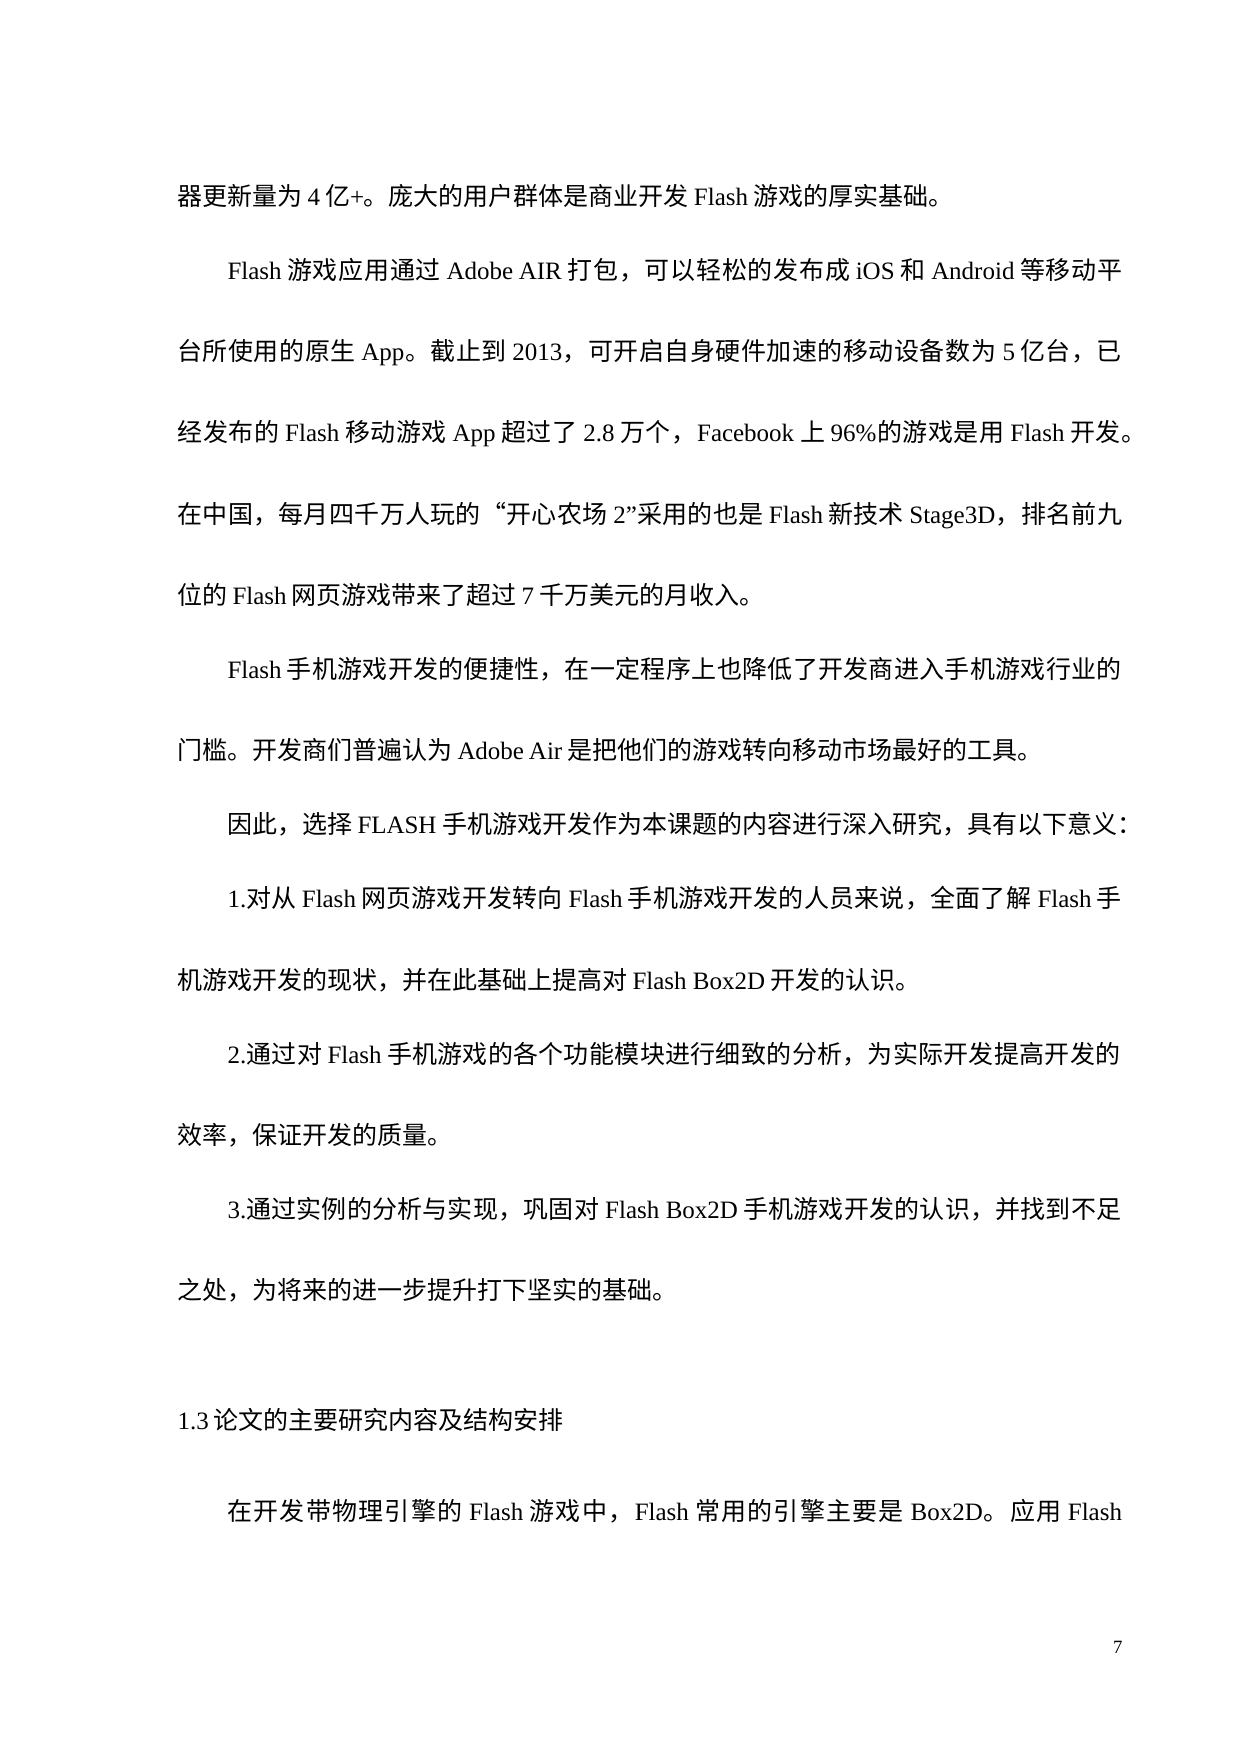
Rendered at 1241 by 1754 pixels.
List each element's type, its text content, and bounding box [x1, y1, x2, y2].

text Flash手机游戏开发的便捷性，在一定程序上也降低了开发商进入手机游戏行业的门槛。开发商们普遍认为Adobe Air是把他们的游戏转向移动市场最好的工具。 [177, 635, 1122, 781]
text 因此，选择FLASH 手机游戏开发作为本课题的内容进行深入研究，具有以下意义： [177, 790, 1122, 855]
text 2.通过对Flash手机游戏的各个功能模块进行细致的分析，为实际开发提高开发的效率，保证开发的质量。 [177, 1020, 1122, 1166]
text 1.对从Flash网页游戏开发转向Flash手机游戏开发的人员来说，全面了解Flash手机游戏开发的现状，并在此基础上提高对Flash Box2D开发的认识。 [177, 864, 1122, 1011]
text Flash游戏应用通过Adobe AIR打包，可以轻松的发布成iOS和Android等移动平台所使用的原生App。截止到2013，可开启自身硬件加速的移动设备数为5亿台，已经发布的Flash移动游戏App超过了2.8万个，Facebook上96%的游戏是用Flash开发。在中国，每月四千万人玩的“开心农场2”采用的也是Flash新技术Stage3D，排名前九位的Flash网页游戏带来了超过7千万美元的月收入。 [177, 236, 1122, 626]
text 3.通过实例的分析与实现，巩固对Flash Box2D手机游戏开发的认识，并找到不足之处，为将来的进一步提升打下坚实的基础。 [177, 1175, 1122, 1321]
subtitle 1.3论文的主要研究内容及结构安排 [177, 1386, 1122, 1451]
